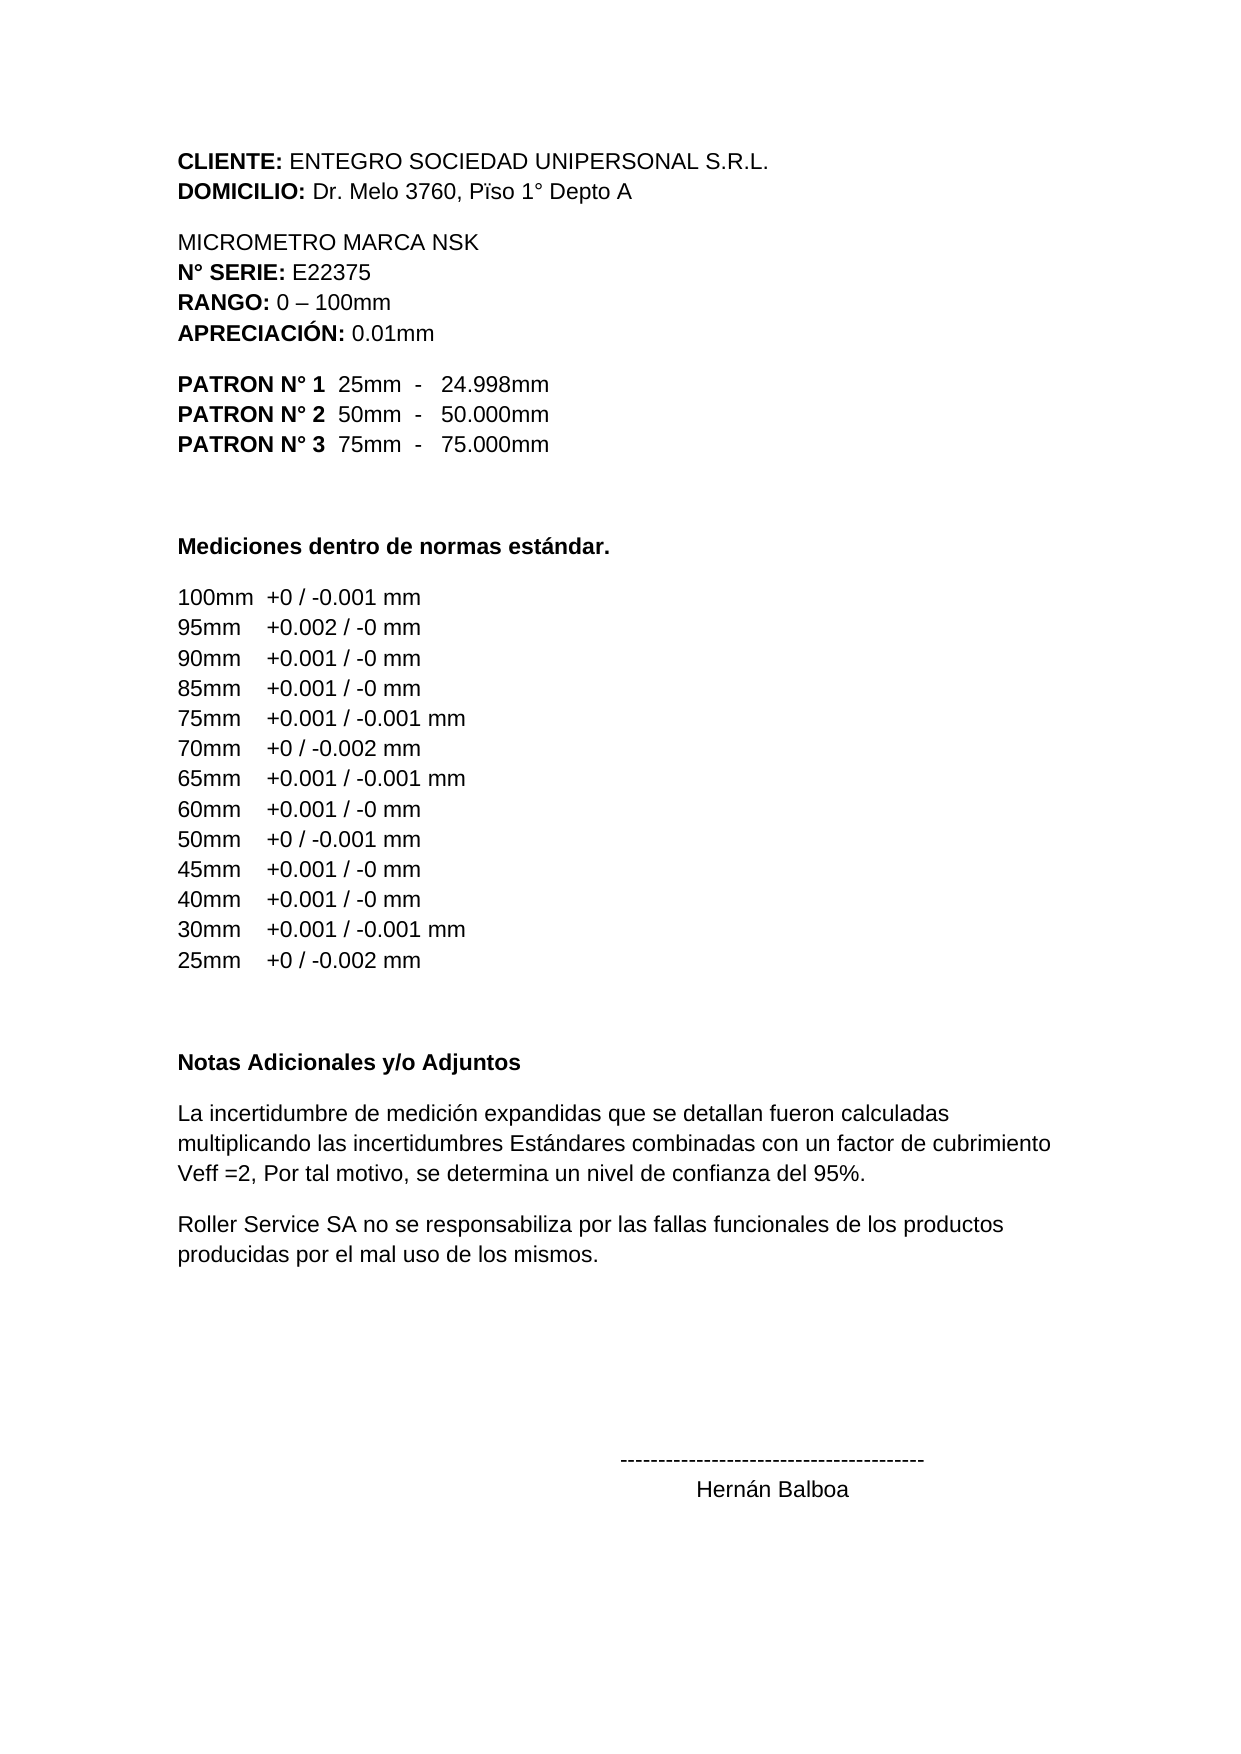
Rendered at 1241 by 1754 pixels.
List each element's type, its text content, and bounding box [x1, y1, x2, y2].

text Roller Service SA no se responsabiliza por las fallas funcionales de los productos producidas por el mal uso de los mismos. [177, 1211, 1063, 1268]
text PATRON N° 1 25mm - 24.998mm PATRON N° 2 50mm - 50.000mm PATRON N° 3 75mm - 75.000mm [177, 371, 1063, 457]
text CLIENTE: ENTEGRO SOCIEDAD UNIPERSONAL S.R.L. DOMICILIO: Dr. Melo 3760, Pïso 1° Depto A [177, 148, 1063, 204]
text ---------------------------------------- Hernán Balboa [620, 1446, 1063, 1502]
text Mediciones dentro de normas estándar. [177, 533, 1063, 559]
text La incertidumbre de medición expandidas que se detallan fueron calculadas multiplicando las incertidumbres Estándares combinadas con un factor de cubrimiento Veff =2, Por tal motivo, se determina un nivel de confianza del 95%. [177, 1100, 1063, 1186]
text 100mm +0 / -0.001 mm 95mm +0.002 / -0 mm 90mm +0.001 / -0 mm 85mm +0.001 / -0 mm 75mm +0.001 / -0.001 mm 70mm +0 / -0.002 mm 65mm +0.001 / -0.001 mm 60mm +0.001 / -0 mm 50mm +0 / -0.001 mm 45mm +0.001 / -0 mm 40mm +0.001 / -0 mm 30mm +0.001 / -0.001 mm 25mm +0 / -0.002 mm [177, 584, 1063, 973]
text MICROMETRO MARCA NSK N° SERIE: E22375 RANGO: 0 – 100mm APRECIACIÓN: 0.01mm [177, 229, 1063, 346]
text Notas Adicionales y/o Adjuntos [177, 1049, 1063, 1075]
